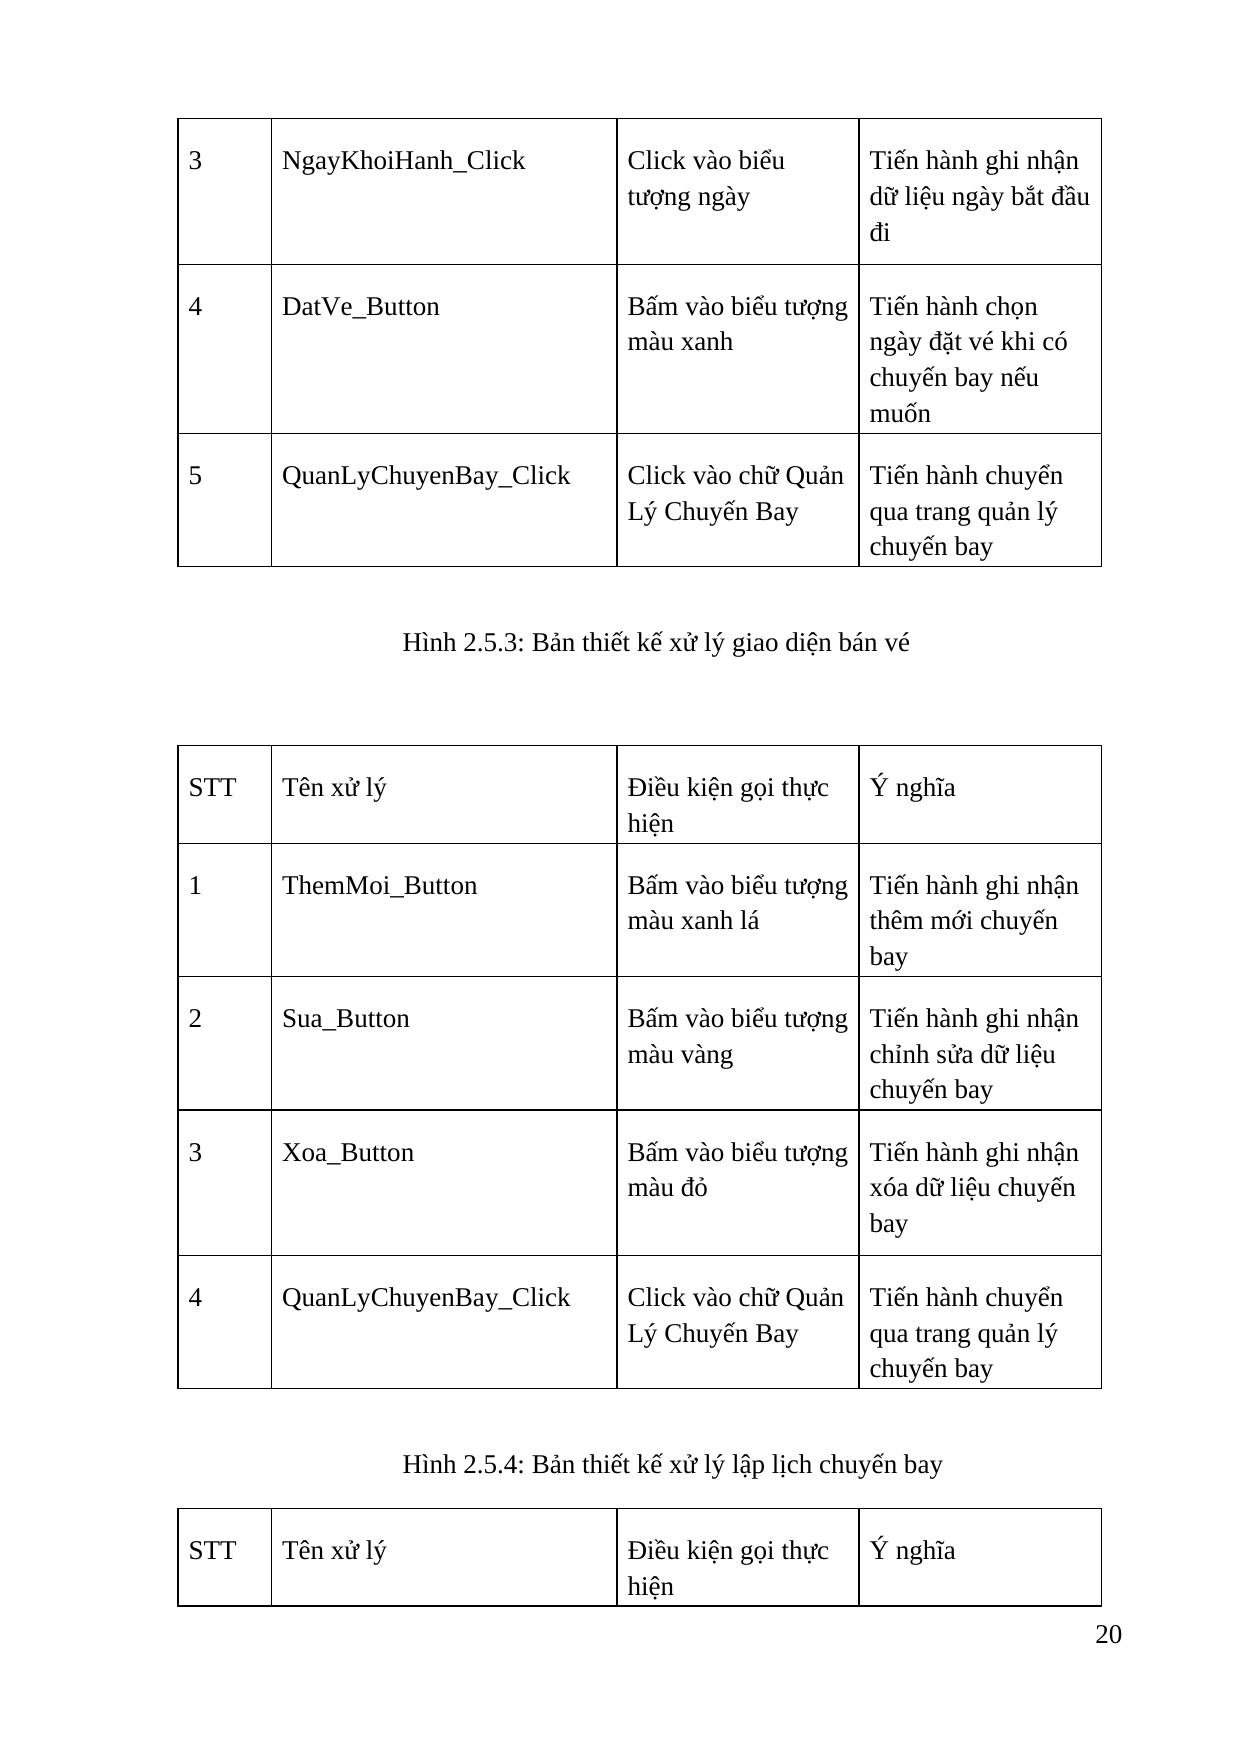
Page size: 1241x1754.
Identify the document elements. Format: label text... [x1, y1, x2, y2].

table_header Điều kiện gọi thực hiện [618, 746, 858, 842]
table_cell 1 [179, 844, 271, 976]
table_cell Bấm vào biểu tượng màu đỏ [618, 1111, 858, 1255]
table_cell Click vào biểu tượng ngày [618, 119, 858, 263]
table_cell 4 [179, 1256, 271, 1388]
table_cell Tiến hành chuyển qua trang quản lý chuyến bay [860, 434, 1101, 566]
table_cell Click vào chữ Quản Lý Chuyến Bay [618, 1256, 858, 1388]
table_cell 5 [179, 434, 271, 566]
table_cell QuanLyChuyenBay_Click [272, 1256, 616, 1388]
table_cell Tiến hành chuyển qua trang quản lý chuyến bay [860, 1256, 1101, 1388]
table_header Tên xử lý [272, 1509, 616, 1605]
table_cell Tiến hành ghi nhận chỉnh sửa dữ liệu chuyến bay [860, 977, 1101, 1109]
table_cell Bấm vào biểu tượng màu xanh [618, 265, 858, 433]
text Hình 2.5.3: Bản thiết kế xử lý giao diện bán vé [177, 626, 1122, 658]
text Hình 2.5.4: Bản thiết kế xử lý lập lịch chuyến bay [177, 1448, 1122, 1480]
table_header STT [179, 1509, 271, 1605]
table_cell 3 [179, 1111, 271, 1255]
table_cell Tiến hành ghi nhận dữ liệu ngày bắt đầu đi [860, 119, 1101, 263]
table_cell 3 [179, 119, 271, 263]
table_header Tên xử lý [272, 746, 616, 842]
table_header Ý nghĩa [860, 746, 1101, 842]
table_cell Tiến hành ghi nhận xóa dữ liệu chuyến bay [860, 1111, 1101, 1255]
table_cell Bấm vào biểu tượng màu xanh lá [618, 844, 858, 976]
table_cell Tiến hành ghi nhận thêm mới chuyến bay [860, 844, 1101, 976]
table_cell NgayKhoiHanh_Click [272, 119, 616, 263]
table_header Điều kiện gọi thực hiện [618, 1509, 858, 1605]
table_cell Click vào chữ Quản Lý Chuyến Bay [618, 434, 858, 566]
table_cell 4 [179, 265, 271, 433]
table_cell ThemMoi_Button [272, 844, 616, 976]
table_header STT [179, 746, 271, 842]
table_cell Xoa_Button [272, 1111, 616, 1255]
table_cell 2 [179, 977, 271, 1109]
table_header Ý nghĩa [860, 1509, 1101, 1605]
table_cell Bấm vào biểu tượng màu vàng [618, 977, 858, 1109]
table_cell QuanLyChuyenBay_Click [272, 434, 616, 566]
table_cell DatVe_Button [272, 265, 616, 433]
table_cell Tiến hành chọn ngày đặt vé khi có chuyến bay nếu muốn [860, 265, 1101, 433]
table_cell Sua_Button [272, 977, 616, 1109]
